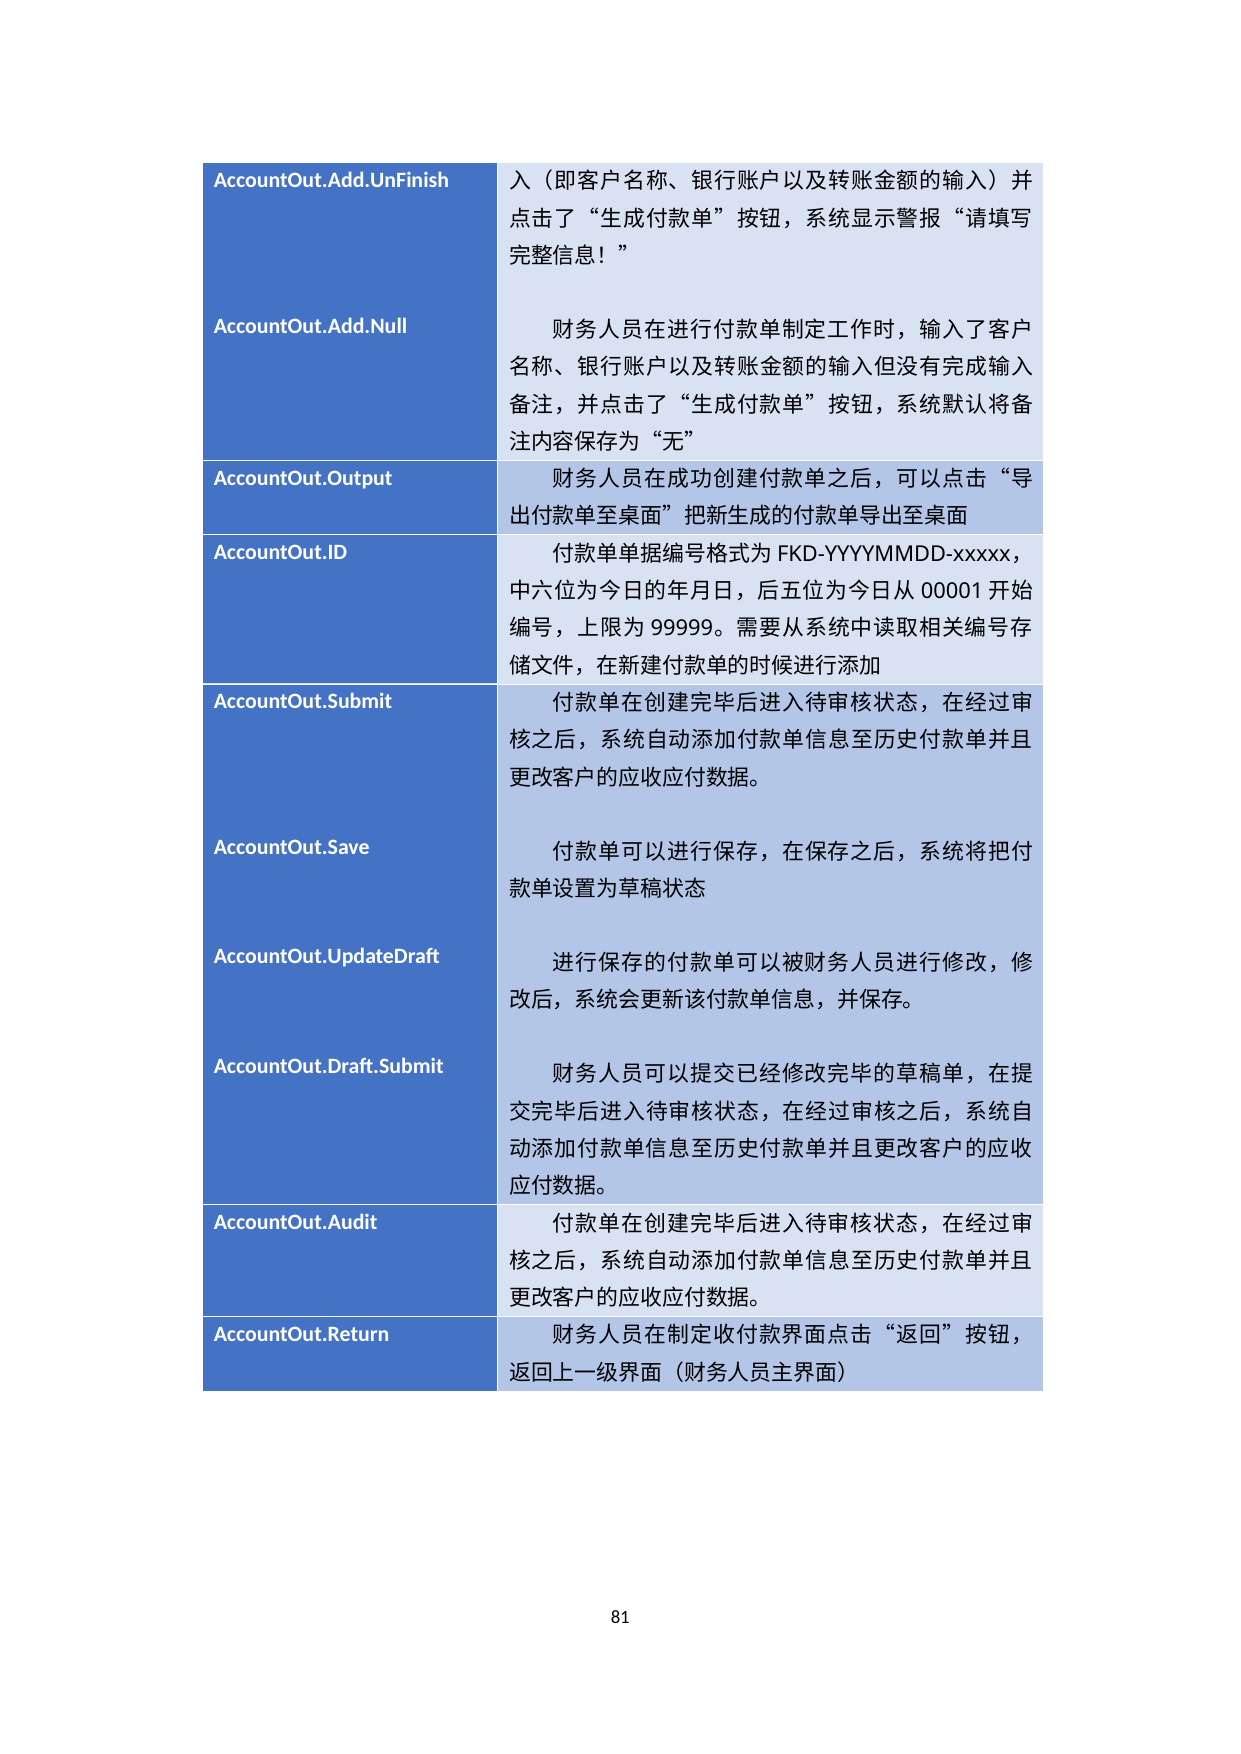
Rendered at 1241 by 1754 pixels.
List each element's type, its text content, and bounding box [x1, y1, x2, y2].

table_cell AccountOut.ID [203, 535, 497, 683]
table_cell AccountOut.Return [203, 1317, 497, 1391]
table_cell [203, 163, 497, 460]
table_cell AccountOut.Output [203, 461, 497, 534]
table_cell 财务人员在制定收付款界面点击“返回”按钮，返回上一级界面（财务人员主界面） [498, 1317, 1043, 1391]
table_cell 付款单在创建完毕后进入待审核状态，在经过审核之后，系统自动添加付款单信息至历史付款单并且更改客户的应收应付数据。 [498, 1205, 1043, 1316]
table_cell AccountOut.Audit [203, 1205, 497, 1316]
table_cell 付款单单据编号格式为FKD-YYYYMMDD-xxxxx，中六位为今日的年月日，后五位为今日从00001开始编号，上限为99999。需要从系统中读取相关编号存储文件，在新建付款单的时候进行添加 [498, 535, 1043, 683]
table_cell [498, 163, 1043, 460]
table_cell 付款单在创建完毕后进入待审核状态，在经过审核之后，系统自动添加付款单信息至历史付款单并且更改客户的应收应付数据。 付款单可以进行保存，在保存之后，系统将把付款单设置为草稿状态 进行保存的付款单可以被财务人员进行修改，修改后，系统会更新该付款单信息，并保存。 财务人员可以提交已经修改完毕的草稿单，在提交完毕后进入待审核状态，在经过审核之后，系统自动添加付款单信息至历史付款单并且更改客户的应收应付数据。 [498, 685, 1043, 1204]
table_cell AccountOut.Submit AccountOut.Save AccountOut.UpdateDraft AccountOut.Draft.Submit [203, 685, 497, 1204]
table_cell 财务人员在成功创建付款单之后，可以点击“导出付款单至桌面”把新生成的付款单导出至桌面 [498, 461, 1043, 534]
